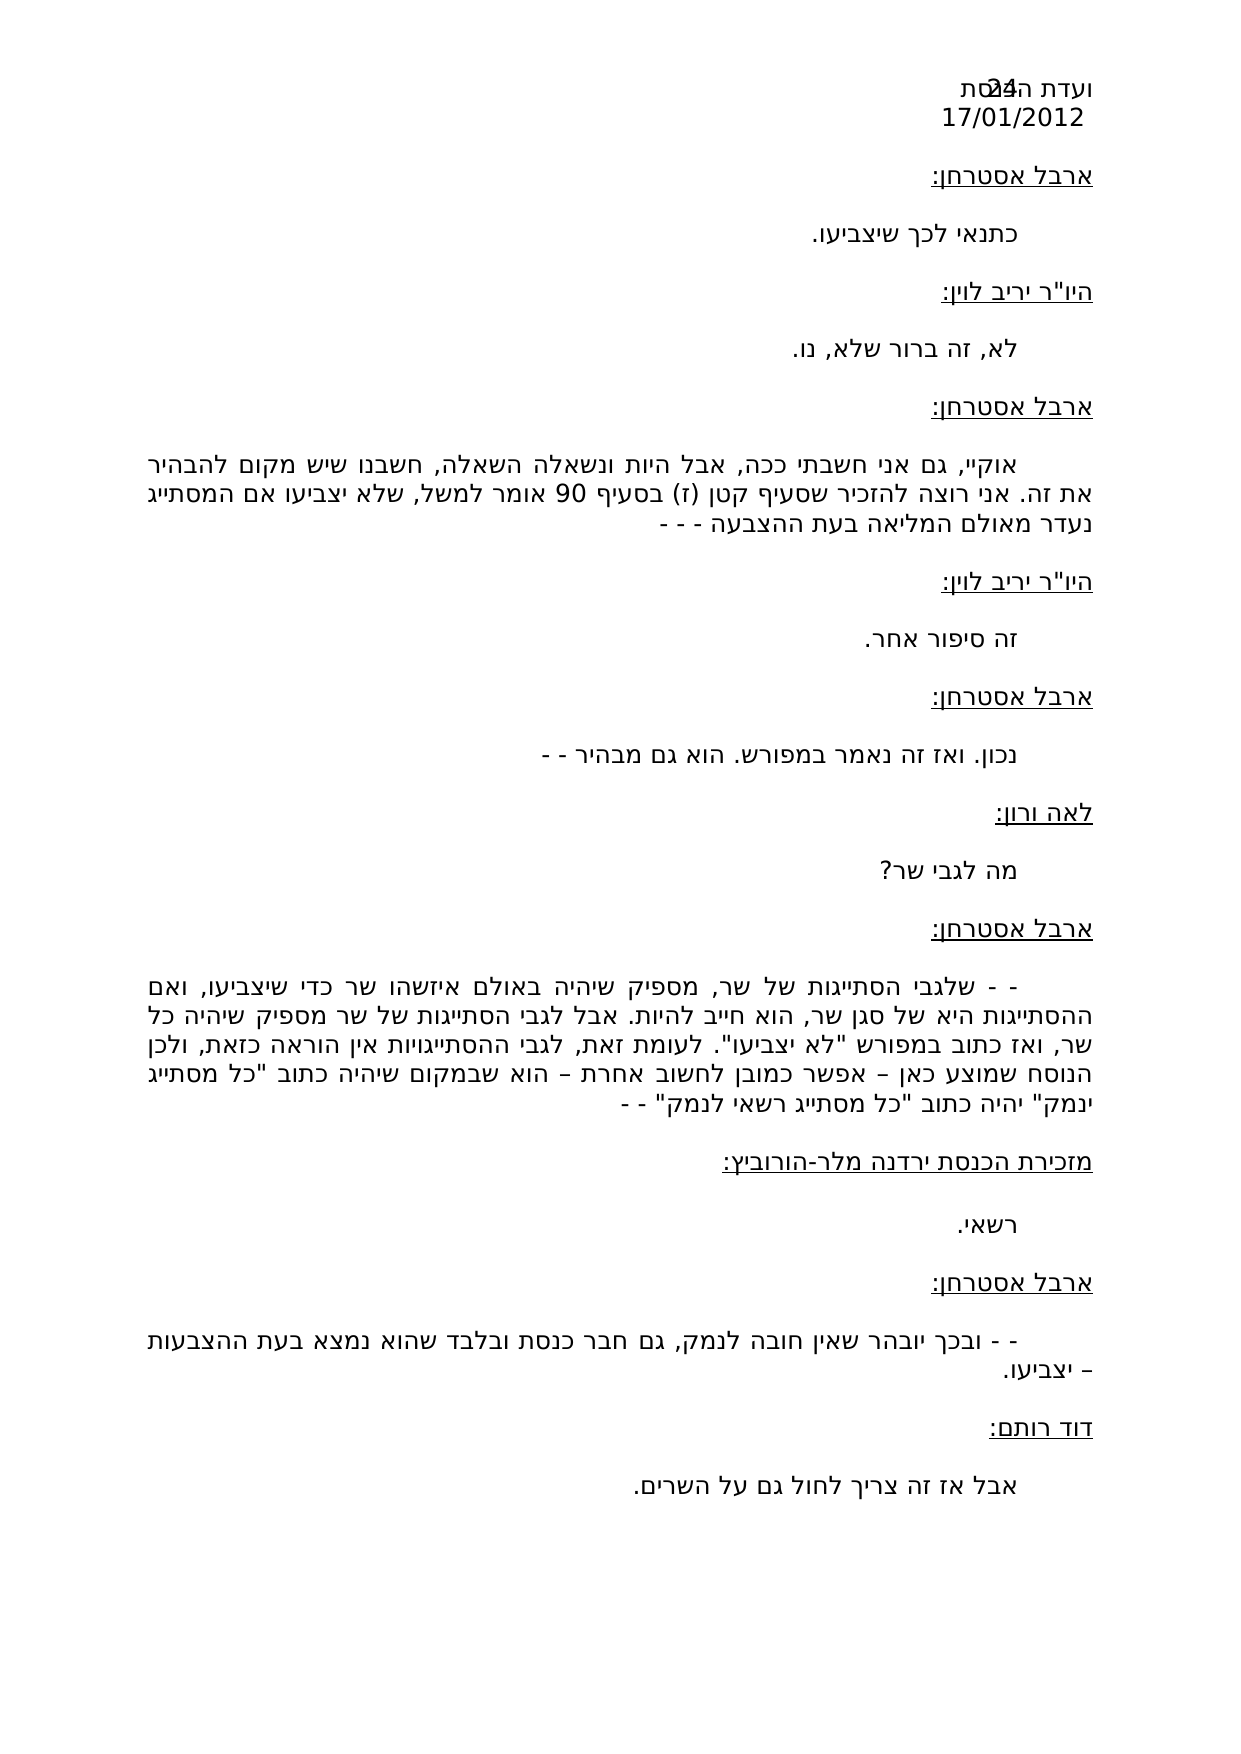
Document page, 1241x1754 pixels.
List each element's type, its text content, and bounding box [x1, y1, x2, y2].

text לא, זה ברור שלא, נו. [147, 335, 1093, 364]
text ארבל אסטרחן: [147, 393, 1093, 422]
text היו"ר יריב לוין: [147, 277, 1093, 306]
text נכון. ואז זה נאמר במפורש. הוא גם מבהיר - - [147, 741, 1093, 770]
text ארבל אסטרחן: [147, 1268, 1093, 1297]
text רשאי. [147, 1210, 1093, 1239]
text זה סיפור אחר. [147, 625, 1093, 654]
text ארבל אסטרחן: [147, 914, 1093, 943]
text ארבל אסטרחן: [147, 683, 1093, 712]
text ארבל אסטרחן: [147, 161, 1093, 190]
text מה לגבי שר? [147, 856, 1093, 886]
text אבל אז זה צריך לחול גם על השרים. [147, 1471, 1093, 1500]
text היו"ר יריב לוין: [147, 567, 1093, 596]
text - - ובכך יובהר שאין חובה לנמק, גם חבר כנסת ובלבד שהוא נמצא בעת ההצבעות – יצביעו. [147, 1326, 1093, 1384]
text אוקיי, גם אני חשבתי ככה, אבל היות ונשאלה השאלה, חשבנו שיש מקום להבהיר את זה. אני רוצה להזכיר שסעיף קטן (ז) בסעיף 90 אומר למשל, שלא יצביעו אם המסתייג נעדר מאולם המליאה בעת ההצבעה - - - [147, 451, 1093, 538]
text מזכירת הכנסת ירדנה מלר-הורוביץ: [147, 1147, 1093, 1176]
text לאה ורון: [147, 798, 1093, 828]
text כתנאי לכך שיצביעו. [147, 219, 1093, 248]
text - - שלגבי הסתייגות של שר, מספיק שיהיה באולם איזשהו שר כדי שיצביעו, ואם ההסתייגות היא של סגן שר, הוא חייב להיות. אבל לגבי הסתייגות של שר מספיק שיהיה כל שר, ואז כתוב במפורש "לא יצביעו". לעומת זאת, לגבי ההסתייגויות אין הוראה כזאת, ולכן הנוסח שמוצע כאן – אפשר כמובן לחשוב אחרת – הוא שבמקום שיהיה כתוב "כל מסתייג ינמק" יהיה כתוב "כל מסתייג רשאי לנמק" - - [147, 972, 1093, 1118]
text דוד רותם: [147, 1413, 1093, 1442]
